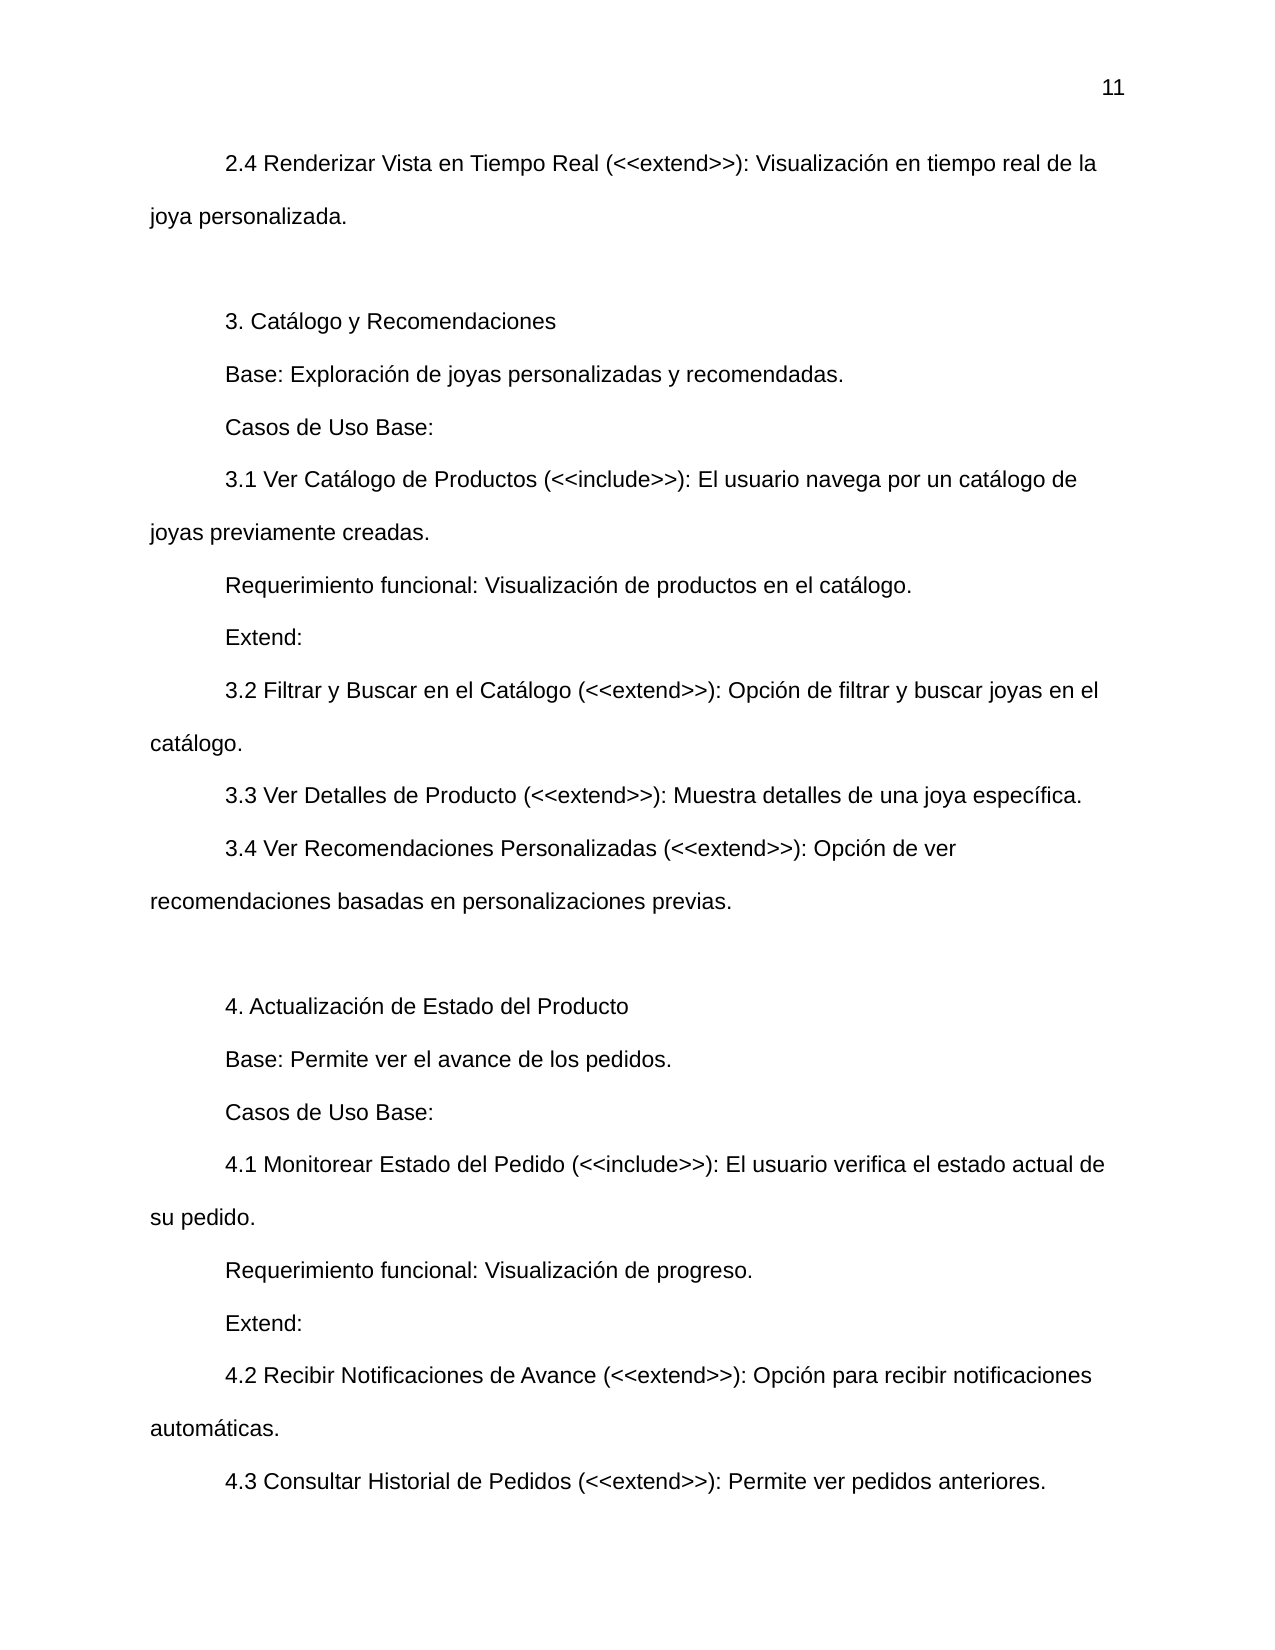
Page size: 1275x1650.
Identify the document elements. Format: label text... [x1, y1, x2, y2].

text Base: Permite ver el avance de los pedidos. [150, 1046, 1125, 1072]
text 2.4 Renderizar Vista en Tiempo Real (<<extend>>): Visualización en tiempo real de la joya personalizada. [150, 150, 1125, 229]
text 3.3 Ver Detalles de Producto (<<extend>>): Muestra detalles de una joya específica. [150, 782, 1125, 809]
text 4. Actualización de Estado del Producto [150, 993, 1125, 1020]
text 4.1 Monitorear Estado del Pedido (<<include>>): El usuario verifica el estado actual de su pedido. [150, 1151, 1125, 1231]
text 4.2 Recibir Notificaciones de Avance (<<extend>>): Opción para recibir notificaciones automáticas. [150, 1362, 1125, 1441]
text Extend: [150, 624, 1125, 651]
text Extend: [150, 1309, 1125, 1336]
text 3.1 Ver Catálogo de Productos (<<include>>): El usuario navega por un catálogo de joyas previamente creadas. [150, 466, 1125, 545]
text Casos de Uso Base: [150, 1099, 1125, 1125]
text 3. Catálogo y Recomendaciones [150, 308, 1125, 334]
text Casos de Uso Base: [150, 413, 1125, 440]
text 3.4 Ver Recomendaciones Personalizadas (<<extend>>): Opción de ver recomendaciones basadas en personalizaciones previas. [150, 835, 1125, 914]
text 4.3 Consultar Historial de Pedidos (<<extend>>): Permite ver pedidos anteriores. [150, 1468, 1125, 1494]
text Requerimiento funcional: Visualización de progreso. [150, 1257, 1125, 1283]
text Requerimiento funcional: Visualización de productos en el catálogo. [150, 572, 1125, 598]
text Base: Exploración de joyas personalizadas y recomendadas. [150, 361, 1125, 387]
text 3.2 Filtrar y Buscar en el Catálogo (<<extend>>): Opción de filtrar y buscar joyas en el catálogo. [150, 677, 1125, 756]
